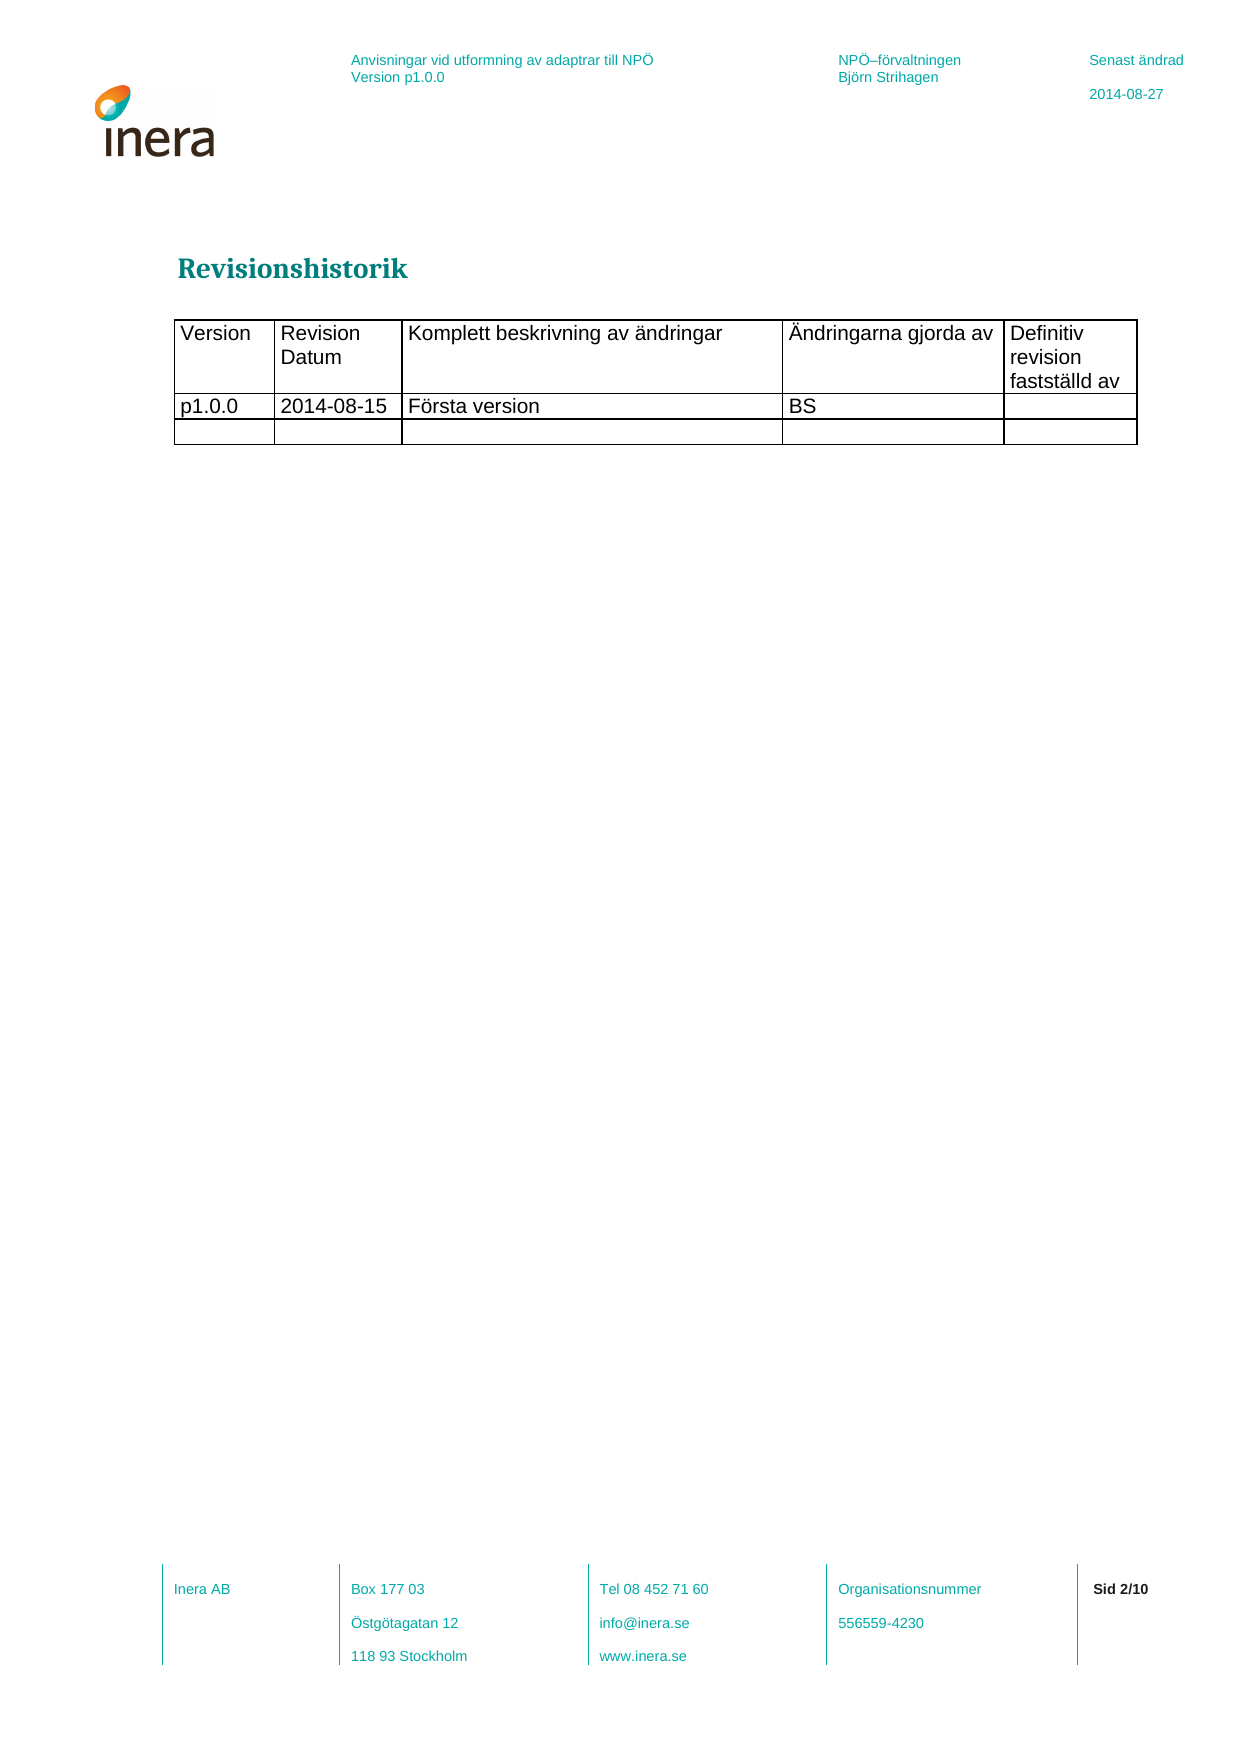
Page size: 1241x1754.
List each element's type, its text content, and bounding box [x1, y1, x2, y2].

table_cell [275, 420, 401, 444]
table_cell p1.0.0 [175, 394, 274, 418]
table_cell Första version [403, 394, 782, 418]
picture [94, 85, 214, 157]
table_cell [403, 420, 782, 444]
table_cell [1005, 394, 1136, 418]
subtitle Revisionshistorik [177, 252, 1063, 285]
table_cell [175, 420, 274, 444]
table_cell 2014-08-15 [275, 394, 401, 418]
table_cell BS [783, 394, 1003, 418]
table_cell [783, 420, 1003, 444]
table_header Version [175, 321, 274, 393]
table_header Ändringarna gjorda av [783, 321, 1003, 393]
table_header Definitiv revision fastställd av [1005, 321, 1136, 393]
table_header Komplett beskrivning av ändringar [403, 321, 782, 393]
table_header Revision Datum [275, 321, 401, 393]
table_cell [1005, 420, 1136, 444]
